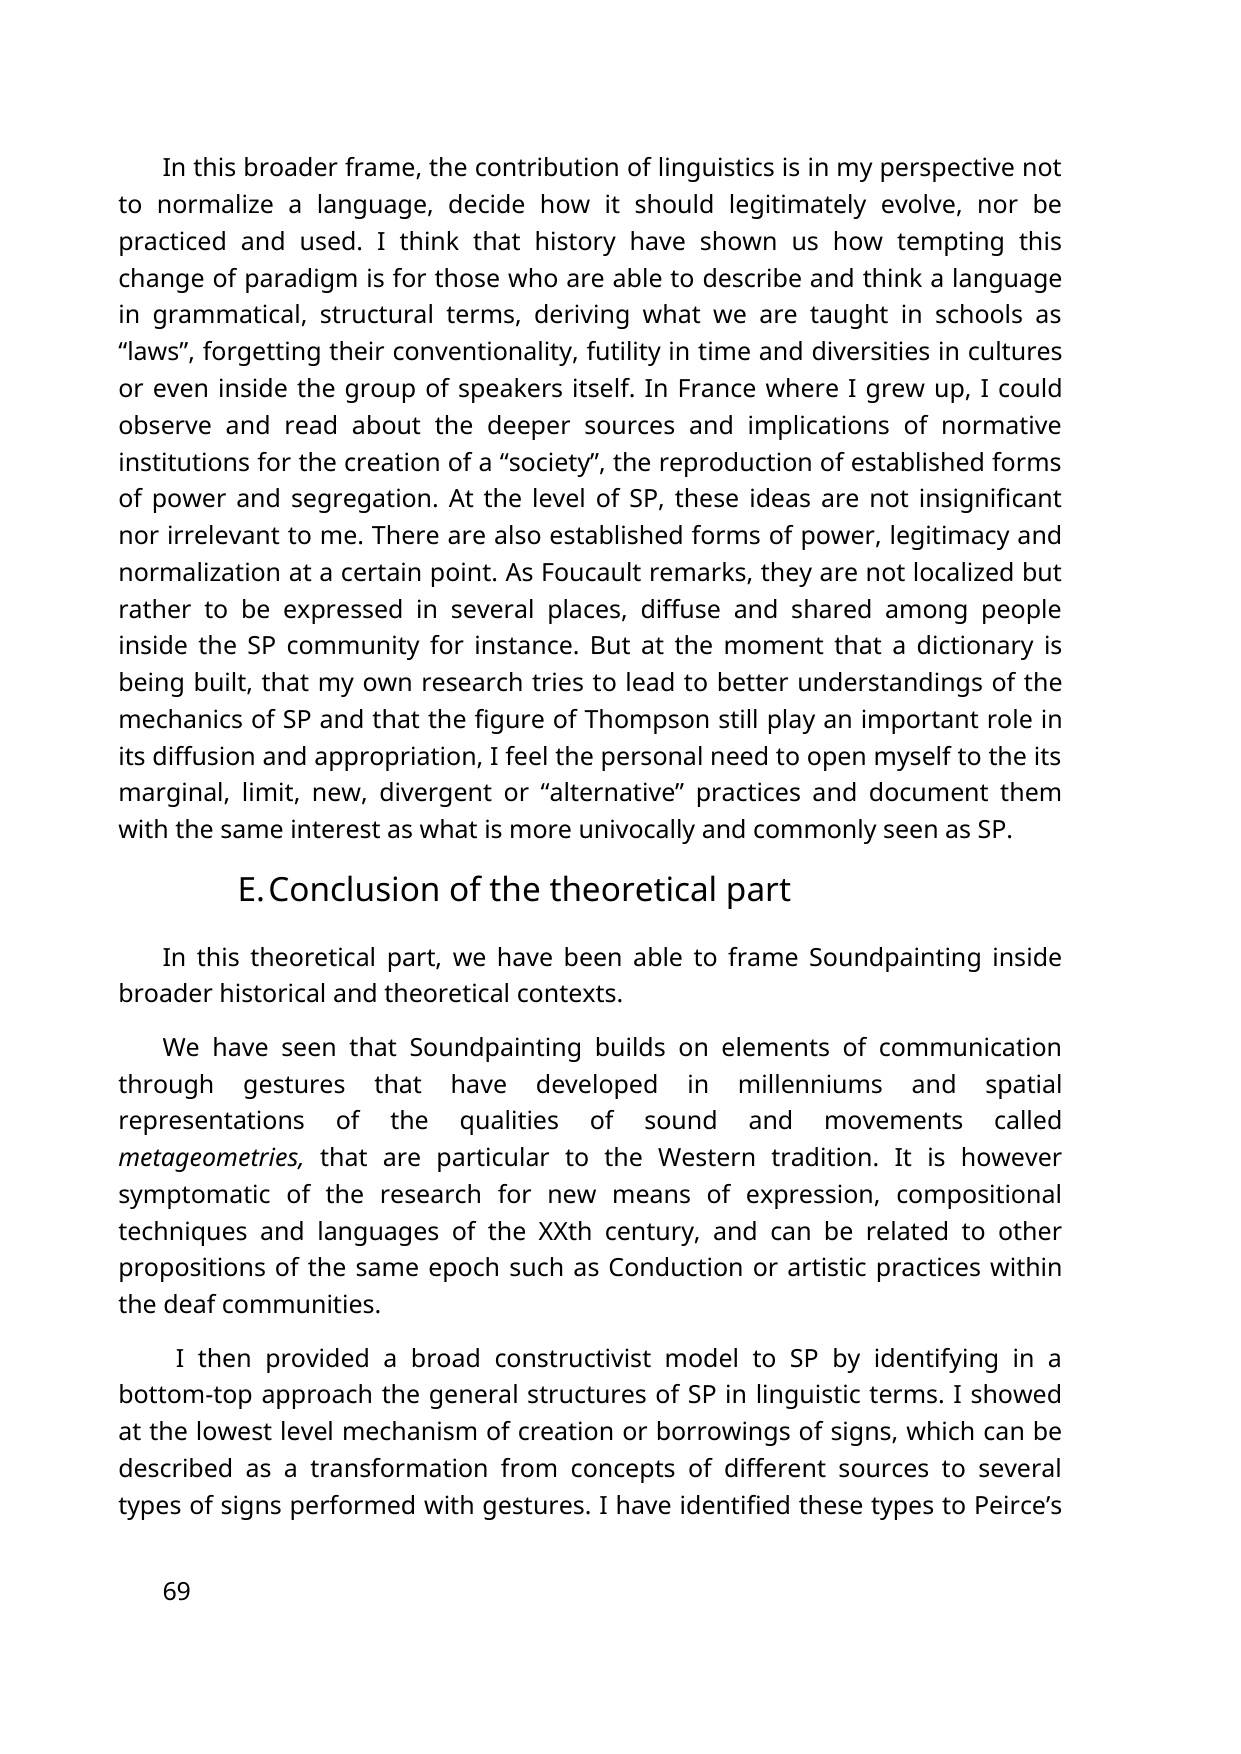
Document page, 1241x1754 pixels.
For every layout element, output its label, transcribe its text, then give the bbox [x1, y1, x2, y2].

subtitle Conclusion of the theoretical part [193, 865, 1063, 911]
text We have seen that Soundpainting builds on elements of communication through gestures that have developed in millenniums and spatial representations of the qualities of sound and movements called metageometries, that are particular to the Western tradition. It is however symptomatic of the research for new means of expression, compositional techniques and languages of the XXth century, and can be related to other propositions of the same epoch such as Conduction or artistic practices within the deaf communities. [118, 1029, 1063, 1321]
text In this theoretical part, we have been able to frame Soundpainting inside broader historical and theoretical contexts. [118, 939, 1063, 1010]
text In this broader frame, the contribution of linguistics is in my perspective not to normalize a language, decide how it should legitimately evolve, nor be practiced and used. I think that history have shown us how tempting this change of paradigm is for those who are able to describe and think a language in grammatical, structural terms, deriving what we are taught in schools as “laws”, forgetting their conventionality, futility in time and diversities in cultures or even inside the group of speakers itself. In France where I grew up, I could observe and read about the deeper sources and implications of normative institutions for the creation of a “society”, the reproduction of established forms of power and segregation. At the level of SP, these ideas are not insignificant nor irrelevant to me. There are also established forms of power, legitimacy and normalization at a certain point. As Foucault remarks, they are not localized but rather to be expressed in several places, diffuse and shared among people inside the SP community for instance. But at the moment that a dictionary is being built, that my own research tries to lead to better understandings of the mechanics of SP and that the figure of Thompson still play an important role in its diffusion and appropriation, I feel the personal need to open myself to the its marginal, limit, new, divergent or “alternative” practices and document them with the same interest as what is more univocally and commonly seen as SP. [118, 150, 1063, 846]
